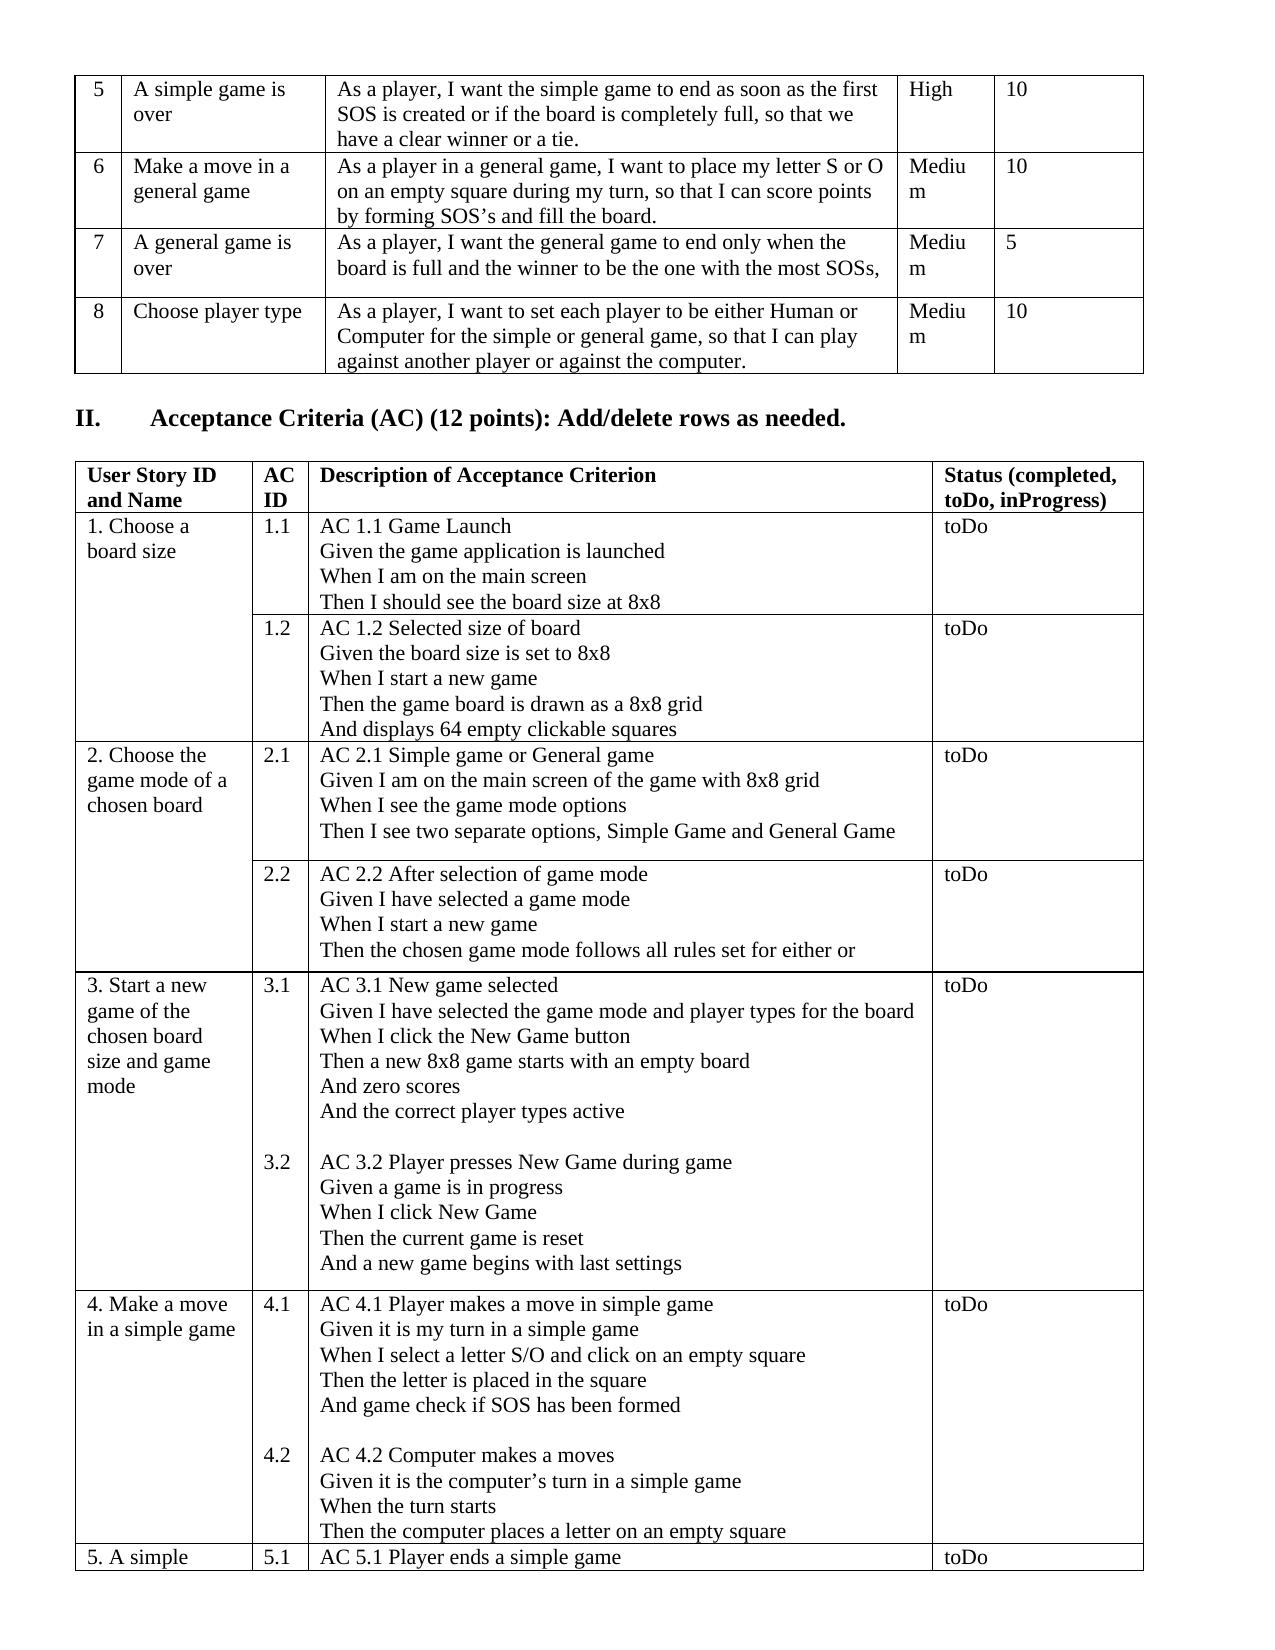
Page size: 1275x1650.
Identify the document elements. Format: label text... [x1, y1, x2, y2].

table_header AC ID [253, 462, 308, 512]
table_cell AC 2.1 Simple game or General game Given I am on the main screen of the game with 8x8 grid When I see the game mode options Then I see two separate options, Simple Game and General Game [309, 742, 932, 860]
table_cell toDo [933, 742, 1143, 860]
table_cell AC 4.1 Player makes a move in simple game Given it is my turn in a simple game When I select a letter S/O and click on an empty square Then the letter is placed in the square And game check if SOS has been formed AC 4.2 Computer makes a moves Given it is the computer’s turn in a simple game When the turn starts Then the computer places a letter on an empty square [309, 1291, 932, 1543]
table_cell 10 [995, 76, 1143, 152]
table_cell 5.1 5.2 [253, 1544, 308, 1569]
table_cell 3.1 3.2 [253, 973, 308, 1290]
table_cell toDo [933, 861, 1143, 971]
table_cell AC 1.2 Selected size of board Given the board size is set to 8x8 When I start a new game Then the game board is drawn as a 8x8 grid And displays 64 empty clickable squares [309, 615, 932, 741]
table_cell 8 [76, 298, 121, 373]
table_cell toDo [933, 615, 1143, 741]
list Acceptance Criteria (AC) (12 points): Add/delete rows as needed. [75, 403, 1200, 432]
table_cell 1.1 [253, 513, 308, 614]
table_cell 7 [76, 229, 121, 297]
table_cell As a player, I want to set each player to be either Human or Computer for the simple or general game, so that I can play against another player or against the computer. [326, 298, 897, 373]
table_cell 6 [76, 153, 121, 228]
table_header Description of Acceptance Criterion [309, 462, 932, 512]
table_cell toDo [933, 1544, 1143, 1569]
table_cell 10 [995, 153, 1143, 228]
table_cell 3. Start a new game of the chosen board size and game mode [76, 973, 252, 1290]
table_cell 2.1 [253, 742, 308, 860]
table_cell As a player, I want the simple game to end as soon as the first SOS is created or if the board is completely full, so that we have a clear winner or a tie. [326, 76, 897, 152]
table_cell Medium [898, 229, 994, 297]
table_cell 4. Make a move in a simple game [76, 1291, 252, 1543]
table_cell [309, 1544, 932, 1569]
table_cell High [898, 76, 994, 152]
table_cell 5 [76, 76, 121, 152]
table_cell Medium [898, 298, 994, 373]
table_header User Story ID and Name [76, 462, 252, 512]
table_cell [76, 1544, 252, 1569]
table_cell AC 1.1 Game Launch Given the game application is launched When I am on the main screen Then I should see the board size at 8x8 [309, 513, 932, 614]
table_cell AC 3.1 New game selected Given I have selected the game mode and player types for the board When I click the New Game button Then a new 8x8 game starts with an empty board And zero scores And the correct player types active AC 3.2 Player presses New Game during game Given a game is in progress When I click New Game Then the current game is reset And a new game begins with last settings [309, 973, 932, 1290]
table_cell toDo [933, 973, 1143, 1290]
table_cell 10 [995, 298, 1143, 373]
table_cell Make a move in a general game [122, 153, 325, 228]
table_cell Medium [898, 153, 994, 228]
table_cell Choose player type [122, 298, 325, 373]
table_cell AC 2.2 After selection of game mode Given I have selected a game mode When I start a new game Then the chosen game mode follows all rules set for either or [309, 861, 932, 971]
table_cell A general game is over [122, 229, 325, 297]
table_cell 2.2 [253, 861, 308, 971]
table_cell 4.1 4.2 [253, 1291, 308, 1543]
table_cell toDo [933, 1291, 1143, 1543]
table_cell 1.2 [253, 615, 308, 741]
table_cell A simple game is over [122, 76, 325, 152]
table_cell 2. Choose the game mode of a chosen board [76, 742, 252, 971]
table_cell 1. Choose a board size [76, 513, 252, 741]
table_cell 5 [995, 229, 1143, 297]
table_header Status (completed, toDo, inProgress) [933, 462, 1143, 512]
table_cell As a player, I want the general game to end only when the board is full and the winner to be the one with the most SOSs, [326, 229, 897, 297]
table_cell As a player in a general game, I want to place my letter S or O on an empty square during my turn, so that I can score points by forming SOS’s and fill the board. [326, 153, 897, 228]
table_cell toDo [933, 513, 1143, 614]
